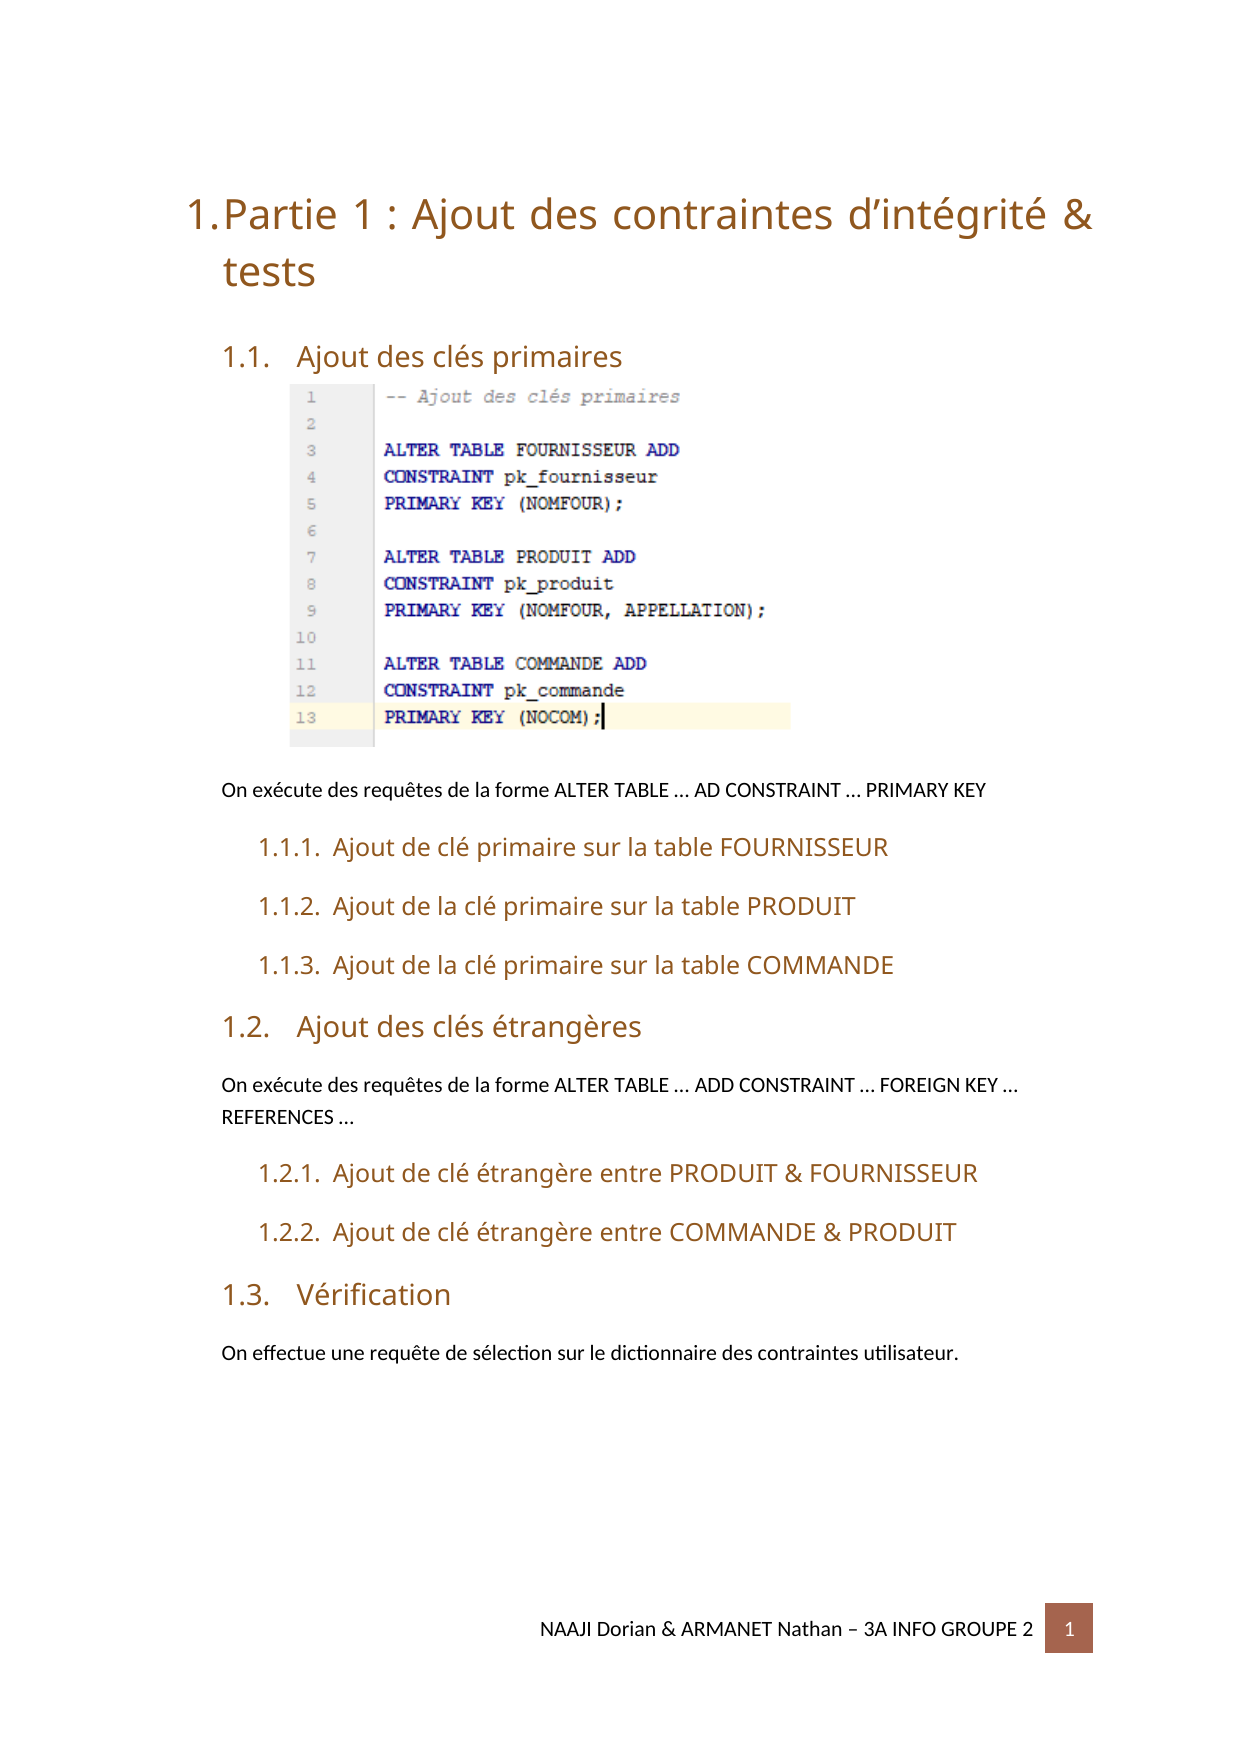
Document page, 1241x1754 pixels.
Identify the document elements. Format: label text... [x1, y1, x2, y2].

subtitle Vérification [221, 1274, 1093, 1314]
subtitle Ajout de clé étrangère entre PRODUIT & FOURNISSEUR [258, 1156, 1093, 1190]
subtitle Ajout de clé étrangère entre COMMANDE & PRODUIT [258, 1215, 1093, 1249]
text On exécute des requêtes de la forme ALTER TABLE … ADD CONSTRAINT … FOREIGN KEY … REFERENCES … [221, 1071, 1093, 1130]
picture [289, 384, 791, 747]
subtitle Ajout des clés primaires [221, 336, 1093, 376]
text On effectue une requête de sélection sur le dictionnaire des contraintes utilisateur. [221, 1339, 1093, 1365]
subtitle Ajout de la clé primaire sur la table PRODUIT [258, 888, 1093, 922]
subtitle Ajout de la clé primaire sur la table COMMANDE [258, 947, 1093, 981]
subtitle Partie 1 : Ajout des contraintes d’intégrité & tests [185, 185, 1093, 299]
subtitle Ajout de clé primaire sur la table FOURNISSEUR [258, 829, 1093, 863]
subtitle Ajout des clés étrangères [221, 1006, 1093, 1046]
